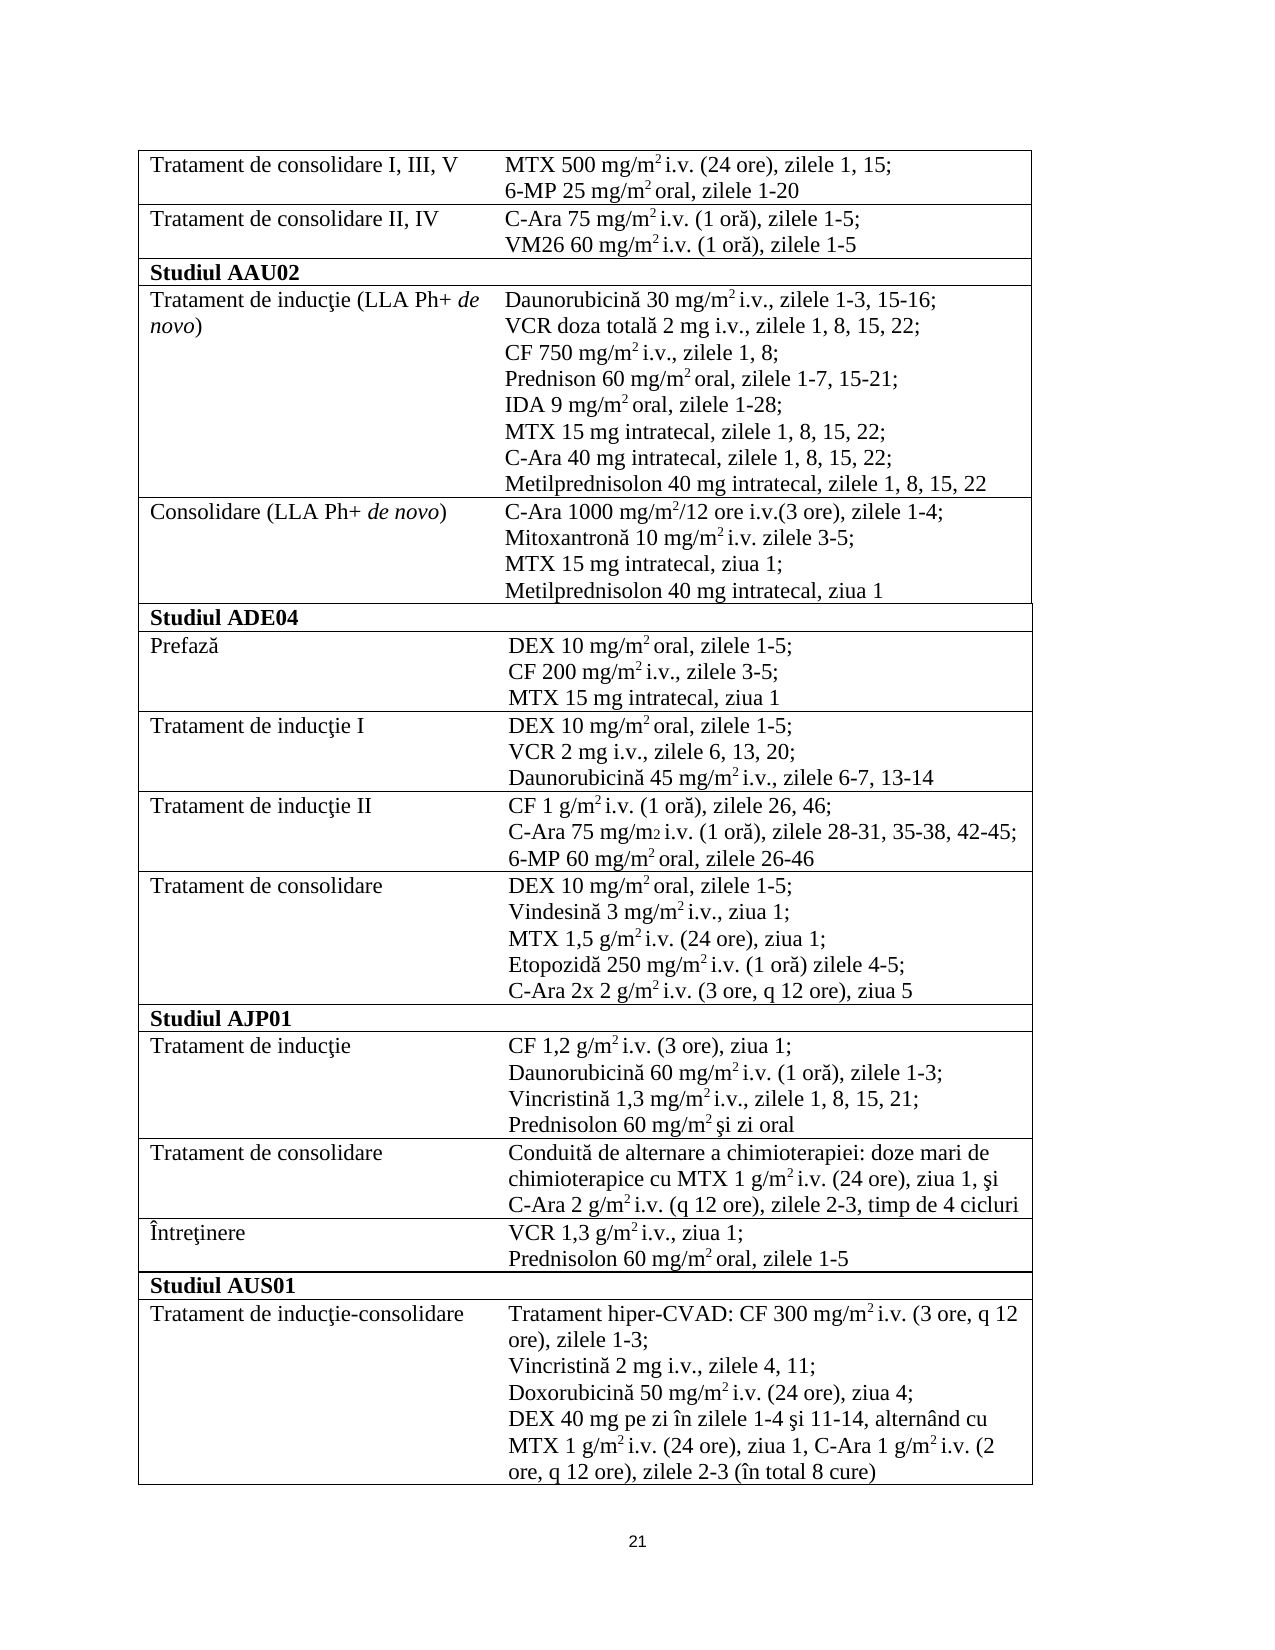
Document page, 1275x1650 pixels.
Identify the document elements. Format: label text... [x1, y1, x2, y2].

table_cell Tratament de consolidare [139, 1139, 497, 1218]
table_cell Tratament de consolidare [139, 872, 497, 1004]
table_cell Tratament hiper-CVAD: CF 300 mg/m2 i.v. (3 ore, q 12 ore), zilele 1-3; Vincristină 2 mg i.v., zilele 4, 11; Doxorubicină 50 mg/m2 i.v. (24 ore), ziua 4; DEX 40 mg pe zi în zilele 1-4 şi 11-14, alternând cu MTX 1 g/m2 i.v. (24 ore), ziua 1, C-Ara 1 g/m2 i.v. (2 ore, q 12 ore), zilele 2-3 (în total 8 cure) [497, 1300, 1032, 1484]
table_cell Tratament de inducţie II [139, 792, 497, 871]
table_cell Tratament de consolidare II, IV [139, 205, 493, 257]
table_cell Tratament de inducţie (LLA Ph+ de novo) [139, 286, 493, 497]
table_cell CF 1 g/m2 i.v. (1 oră), zilele 26, 46; C-Ara 75 mg/m2 i.v. (1 oră), zilele 28-31, 35-38, 42-45; 6-MP 60 mg/m2 oral, zilele 26-46 [497, 792, 1032, 871]
table_cell C-Ara 1000 mg/m2/12 ore i.v.(3 ore), zilele 1-4; Mitoxantronă 10 mg/m2 i.v. zilele 3-5; MTX 15 mg intratecal, ziua 1; Metilprednisolon 40 mg intratecal, ziua 1 [493, 498, 1031, 603]
table_cell Tratament de inducţie-consolidare [139, 1300, 497, 1484]
table_cell Întreţinere [139, 1219, 497, 1271]
table_cell MTX 500 mg/m2 i.v. (24 ore), zilele 1, 15; 6-MP 25 mg/m2 oral, zilele 1-20 [493, 151, 1031, 204]
table_cell Tratament de inducţie [139, 1032, 497, 1138]
table_cell Prefază [139, 632, 497, 711]
table_cell Conduită de alternare a chimioterapiei: doze mari de chimioterapice cu MTX 1 g/m2 i.v. (24 ore), ziua 1, şi C-Ara 2 g/m2 i.v. (q 12 ore), zilele 2-3, timp de 4 cicluri [497, 1139, 1032, 1218]
table_cell DEX 10 mg/m2 oral, zilele 1-5; Vindesină 3 mg/m2 i.v., ziua 1; MTX 1,5 g/m2 i.v. (24 ore), ziua 1; Etopozidă 250 mg/m2 i.v. (1 oră) zilele 4-5; C-Ara 2x 2 g/m2 i.v. (3 ore, q 12 ore), ziua 5 [497, 872, 1032, 1004]
table_cell C-Ara 75 mg/m2 i.v. (1 oră), zilele 1-5; VM26 60 mg/m2 i.v. (1 oră), zilele 1-5 [493, 205, 1031, 257]
table_cell DEX 10 mg/m2 oral, zilele 1-5; CF 200 mg/m2 i.v., zilele 3-5; MTX 15 mg intratecal, ziua 1 [497, 632, 1032, 711]
table_cell Studiul AUS01 [139, 1273, 1032, 1299]
table_cell Consolidare (LLA Ph+ de novo) [139, 498, 493, 603]
table_cell Tratament de inducţie I [139, 712, 497, 791]
table_cell Studiul AAU02 [139, 259, 1031, 285]
table_cell Daunorubicină 30 mg/m2 i.v., zilele 1-3, 15-16; VCR doza totală 2 mg i.v., zilele 1, 8, 15, 22; CF 750 mg/m2 i.v., zilele 1, 8; Prednison 60 mg/m2 oral, zilele 1-7, 15-21; IDA 9 mg/m2 oral, zilele 1-28; MTX 15 mg intratecal, zilele 1, 8, 15, 22; C-Ara 40 mg intratecal, zilele 1, 8, 15, 22; Metilprednisolon 40 mg intratecal, zilele 1, 8, 15, 22 [493, 286, 1031, 497]
table_cell VCR 1,3 g/m2 i.v., ziua 1; Prednisolon 60 mg/m2 oral, zilele 1-5 [497, 1219, 1032, 1271]
table_cell Studiul ADE04 [139, 604, 1032, 631]
table_cell Studiul AJP01 [139, 1005, 1032, 1031]
table_cell DEX 10 mg/m2 oral, zilele 1-5; VCR 2 mg i.v., zilele 6, 13, 20; Daunorubicină 45 mg/m2 i.v., zilele 6-7, 13-14 [497, 712, 1032, 791]
table_cell Tratament de consolidare I, III, V [139, 151, 493, 204]
table_cell CF 1,2 g/m2 i.v. (3 ore), ziua 1; Daunorubicină 60 mg/m2 i.v. (1 oră), zilele 1-3; Vincristină 1,3 mg/m2 i.v., zilele 1, 8, 15, 21; Prednisolon 60 mg/m2 şi zi oral [497, 1032, 1032, 1138]
